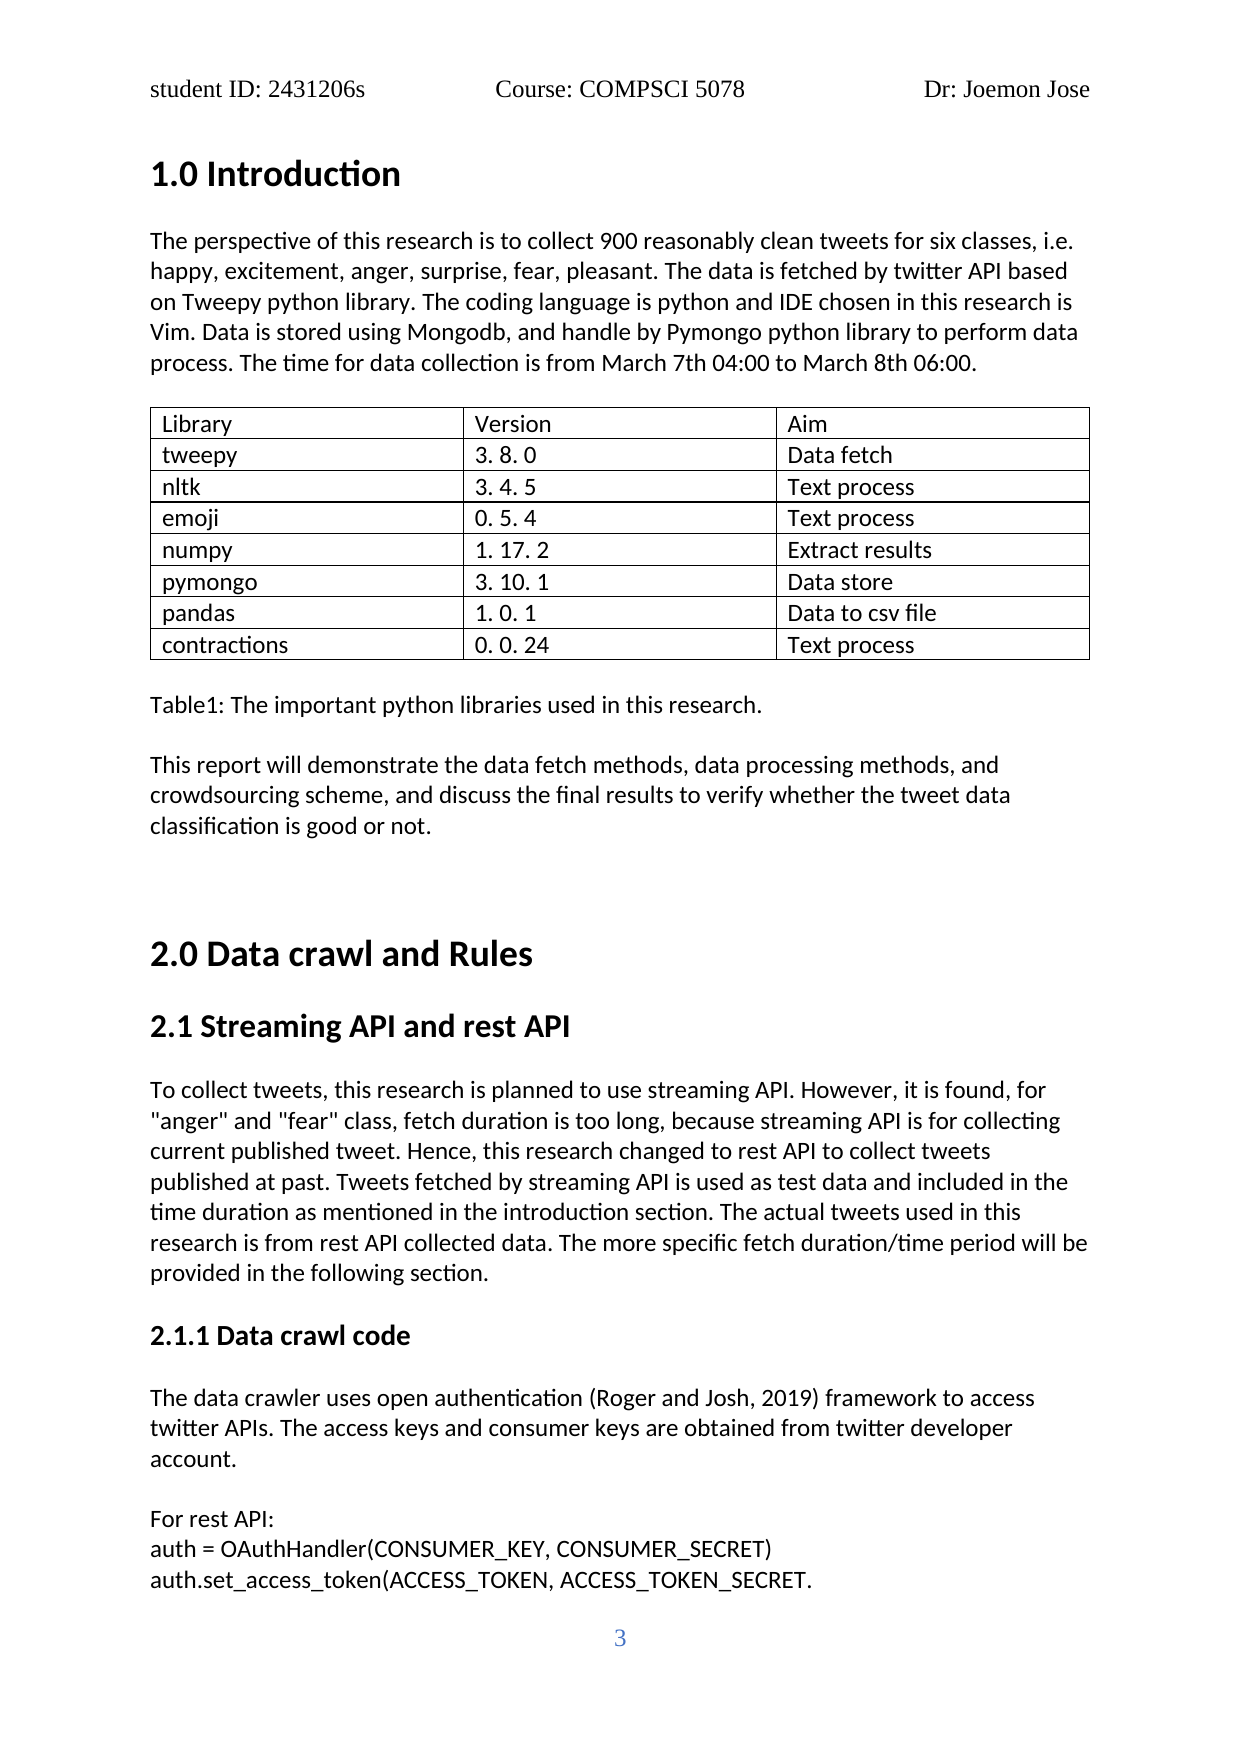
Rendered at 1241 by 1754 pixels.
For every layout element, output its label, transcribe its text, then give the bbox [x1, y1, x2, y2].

text 1.0 Introduction [150, 150, 1090, 196]
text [150, 1503, 1090, 1594]
table_cell Text process [777, 503, 1089, 533]
table_cell 3. 4. 5 [464, 471, 776, 501]
table_header Aim [777, 408, 1089, 438]
table_cell 3. 10. 1 [464, 566, 776, 596]
table_cell contractions [151, 629, 463, 659]
table_cell Data fetch [777, 439, 1089, 470]
table_cell Extract results [777, 534, 1089, 564]
text To collect tweets, this research is planned to use streaming API. However, it is found, for "anger" and "fear" class, fetch duration is too long, because streaming API is for collecting current published tweet. Hence, this research changed to rest API to collect tweets published at past. Tweets fetched by streaming API is used as test data and included in the time duration as mentioned in the introduction section. The actual tweets used in this research is from rest API collected data. The more specific fetch duration/time period will be provided in the following section. [150, 1074, 1090, 1288]
text The perspective of this research is to collect 900 reasonably clean tweets for six classes, i.e. happy, excitement, anger, surprise, fear, pleasant. The data is fetched by twitter API based on Tweepy python library. The coding language is python and IDE chosen in this research is Vim. Data is stored using Mongodb, and handle by Pymongo python library to perform data process. The time for data collection is from March 7th 04:00 to March 8th 06:00. [150, 225, 1090, 378]
text The data crawler uses open authentication (Roger and Josh, 2019) framework to access twitter APIs. The access keys and consumer keys are obtained from twitter developer account. [150, 1382, 1090, 1474]
table_cell Data store [777, 566, 1089, 596]
text 2.1 Streaming API and rest API [150, 1004, 1090, 1045]
table_cell pandas [151, 597, 463, 628]
table_cell Text process [777, 471, 1089, 501]
text 2.0 Data crawl and Rules [150, 929, 1090, 975]
table_header Version [464, 408, 776, 438]
table_cell Data to csv file [777, 597, 1089, 628]
table_cell 0. 0. 24 [464, 629, 776, 659]
table_cell 0. 5. 4 [464, 503, 776, 533]
table_cell emoji [151, 503, 463, 533]
text Table1: The important python libraries used in this research. [150, 689, 1090, 720]
table_cell tweepy [151, 439, 463, 470]
text This report will demonstrate the data fetch methods, data processing methods, and crowdsourcing scheme, and discuss the final results to verify whether the tweet data classification is good or not. [150, 749, 1090, 841]
table_cell numpy [151, 534, 463, 564]
table_cell 1. 17. 2 [464, 534, 776, 564]
table_cell 3. 8. 0 [464, 439, 776, 470]
table_header Library [151, 408, 463, 438]
table_cell 1. 0. 1 [464, 597, 776, 628]
text 2.1.1 Data crawl code [150, 1317, 1090, 1353]
table_cell Text process [777, 629, 1089, 659]
table_cell pymongo [151, 566, 463, 596]
table_cell nltk [151, 471, 463, 501]
